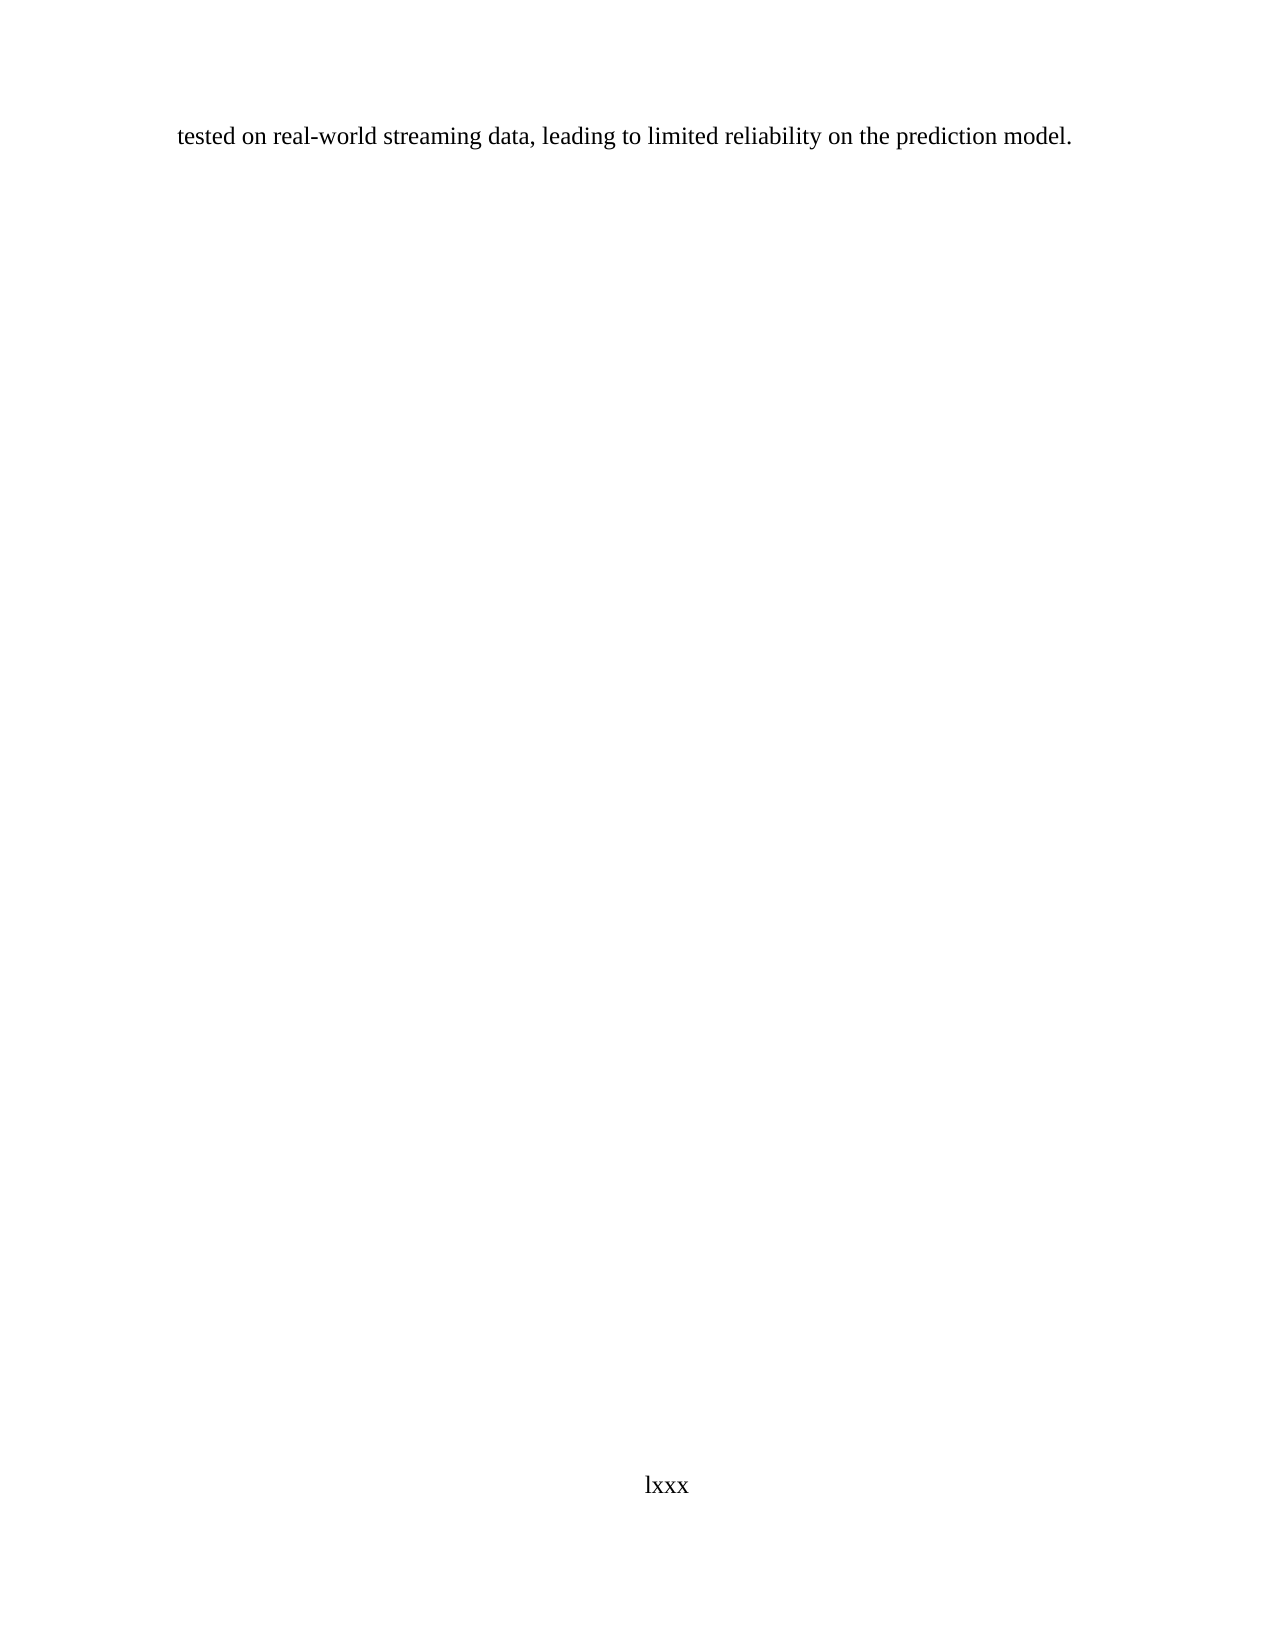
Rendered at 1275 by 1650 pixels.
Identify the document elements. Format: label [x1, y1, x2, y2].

text [177, 121, 1156, 150]
